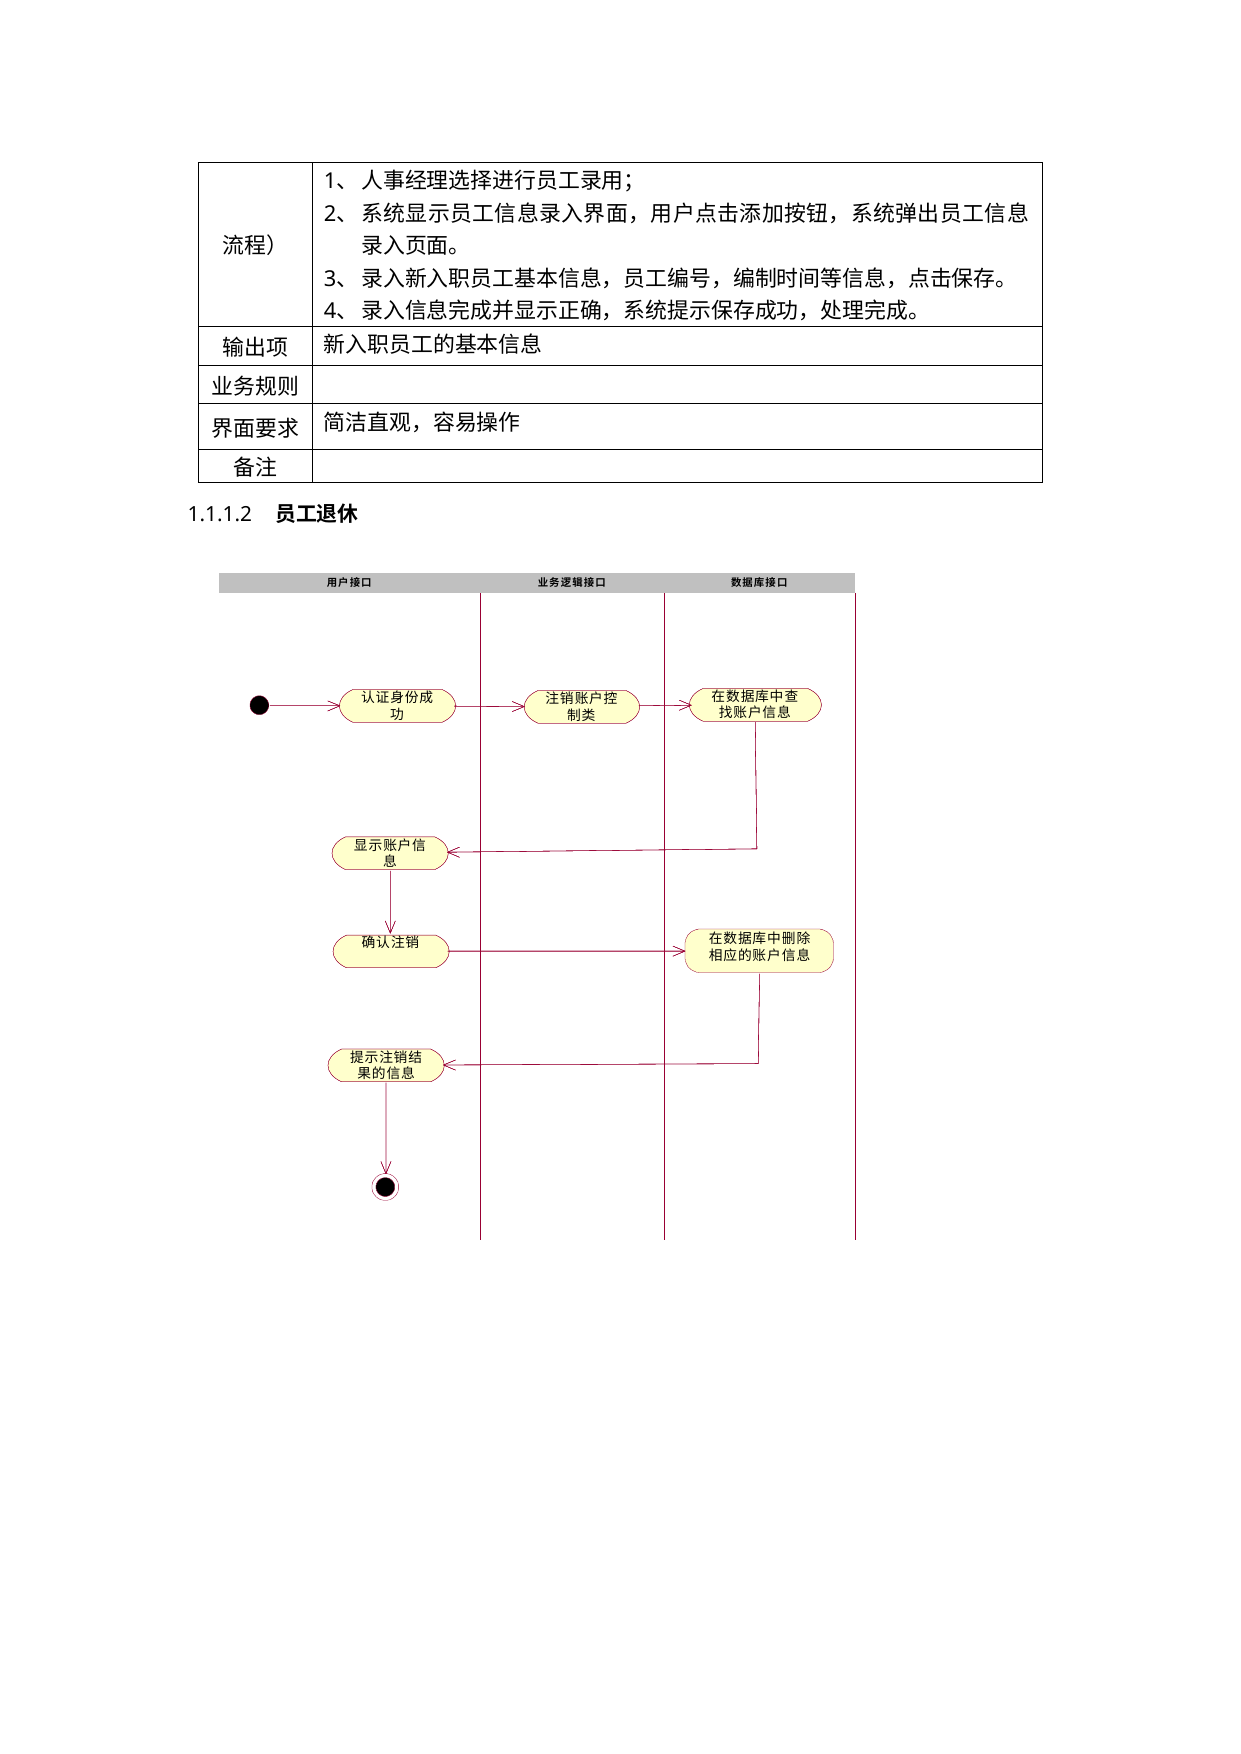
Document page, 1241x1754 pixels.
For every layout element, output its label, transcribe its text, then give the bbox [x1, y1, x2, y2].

table_cell 备注 [199, 450, 312, 482]
table_cell 新入职员工的基本信息 [313, 327, 1042, 365]
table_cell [313, 163, 1042, 326]
table_cell 简洁直观，容易操作 [313, 404, 1042, 449]
table_cell [313, 366, 1042, 403]
table_cell 界面要求 [199, 404, 312, 449]
subtitle 员工退休 [187, 496, 1053, 528]
table_cell 业务规则 [199, 366, 312, 403]
table_cell [313, 450, 1042, 482]
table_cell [199, 163, 312, 326]
table_cell 输出项 [199, 327, 312, 365]
